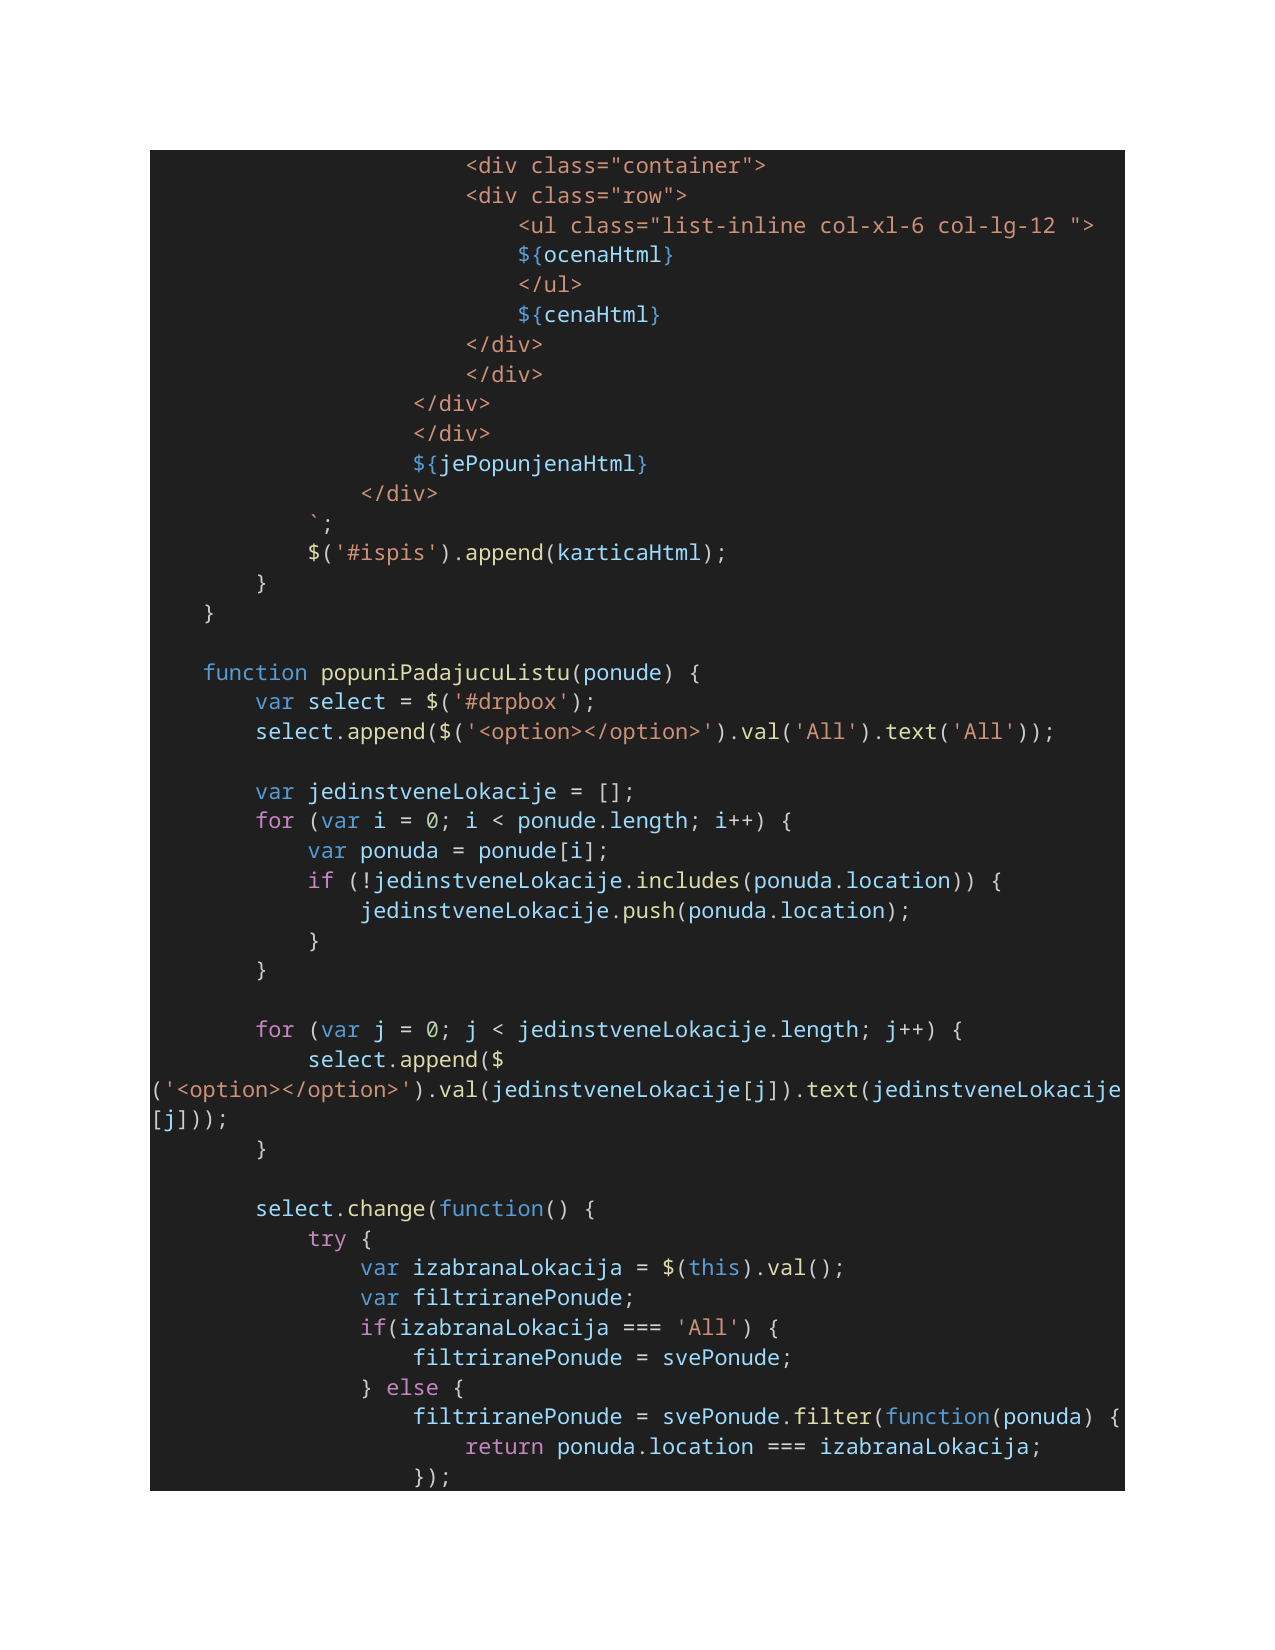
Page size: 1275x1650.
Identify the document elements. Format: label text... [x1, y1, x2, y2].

text } [150, 954, 1125, 984]
text <div class="row"> [150, 180, 1125, 209]
text ${ocenaHtml} [150, 239, 1125, 269]
text } [150, 597, 1125, 627]
text ${jePopunjenaHtml} [150, 448, 1125, 478]
text <div class="container"> [150, 150, 1125, 180]
text for (var j = 0; j < jedinstveneLokacije.length; j++) { [150, 1014, 1125, 1044]
text var select = $('#drpbox'); [150, 686, 1125, 716]
text ${cenaHtml} [150, 299, 1125, 329]
text </div> [150, 418, 1125, 448]
text filtriranePonude = svePonude; [150, 1342, 1125, 1371]
text jedinstveneLokacije.push(ponuda.location); [150, 895, 1125, 924]
text var ponuda = ponude[i]; [150, 835, 1125, 865]
text select.append($('<option></option>').val('All').text('All')); [150, 716, 1125, 746]
text return ponuda.location === izabranaLokacija; [150, 1431, 1125, 1461]
text var izabranaLokacija = $(this).val(); [150, 1252, 1125, 1282]
text </div> [150, 388, 1125, 418]
text if (!jedinstveneLokacije.includes(ponuda.location)) { [150, 865, 1125, 895]
text try { [150, 1222, 1125, 1252]
text } [150, 1133, 1125, 1163]
text for (var i = 0; i < ponude.length; i++) { [150, 805, 1125, 835]
text } [150, 924, 1125, 954]
text </div> [150, 358, 1125, 388]
text <ul class="list-inline col-xl-6 col-lg-12 "> [150, 209, 1125, 239]
text function popuniPadajucuListu(ponude) { [150, 656, 1125, 686]
text select.append($('<option></option>').val(jedinstveneLokacije[j]).text(jedinstveneLokacije[j])); [150, 1044, 1125, 1133]
text } [150, 567, 1125, 597]
text var filtriranePonude; [150, 1282, 1125, 1312]
text if(izabranaLokacija === 'All') { [150, 1312, 1125, 1342]
text </ul> [150, 269, 1125, 299]
text $('#ispis').append(karticaHtml); [150, 537, 1125, 567]
text </div> [150, 478, 1125, 507]
text var jedinstveneLokacije = []; [150, 776, 1125, 805]
text </div> [150, 329, 1125, 358]
text } else { [150, 1371, 1125, 1401]
text select.change(function() { [150, 1193, 1125, 1222]
text `; [150, 507, 1125, 537]
text filtriranePonude = svePonude.filter(function(ponuda) { [150, 1401, 1125, 1431]
text }); [150, 1461, 1125, 1491]
